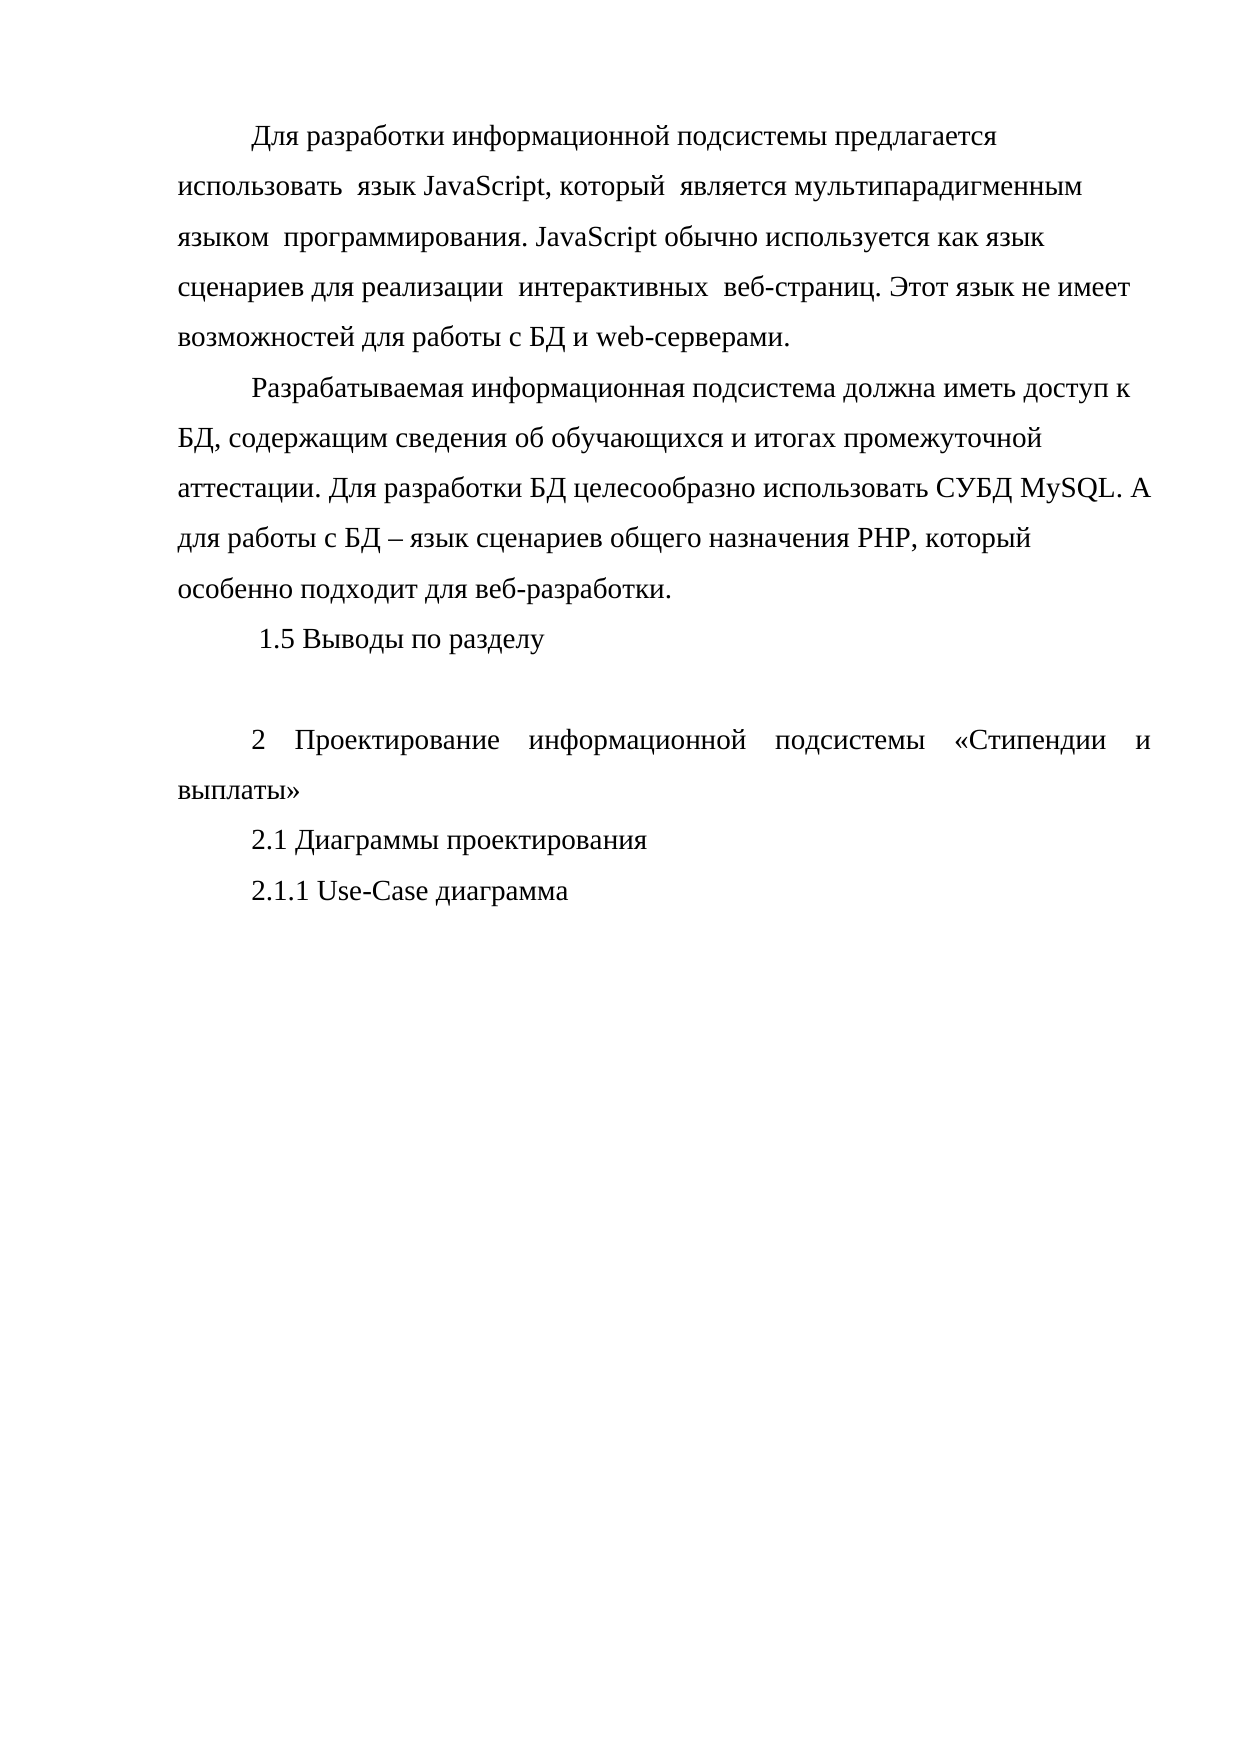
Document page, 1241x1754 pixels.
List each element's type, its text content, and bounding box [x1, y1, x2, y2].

text Для разработки информационной подсистемы предлагается использовать язык JavaScript, который является мультипарадигменным языком программирования. JavaScript обычно используется как язык сценариев для реализации интерактивных веб-страниц. Этот язык не имеет возможностей для работы с БД и web-серверами. [177, 118, 1152, 353]
text 2.1.1 Use-Case диаграмма [177, 873, 1152, 906]
text 2 Проектирование информационной подсистемы «Стипендии и выплаты» [177, 722, 1152, 806]
text 1.5 Выводы по разделу [177, 621, 1152, 655]
text Разрабатываемая информационная подсистема должна иметь доступ к БД, содержащим сведения об обучающихся и итогах промежуточной аттестации. Для разработки БД целесообразно использовать СУБД MySQL. А для работы с БД – язык сценариев общего назначения PHP, который особенно подходит для веб-разработки. [177, 370, 1152, 604]
text 2.1 Диаграммы проектирования [177, 822, 1152, 856]
